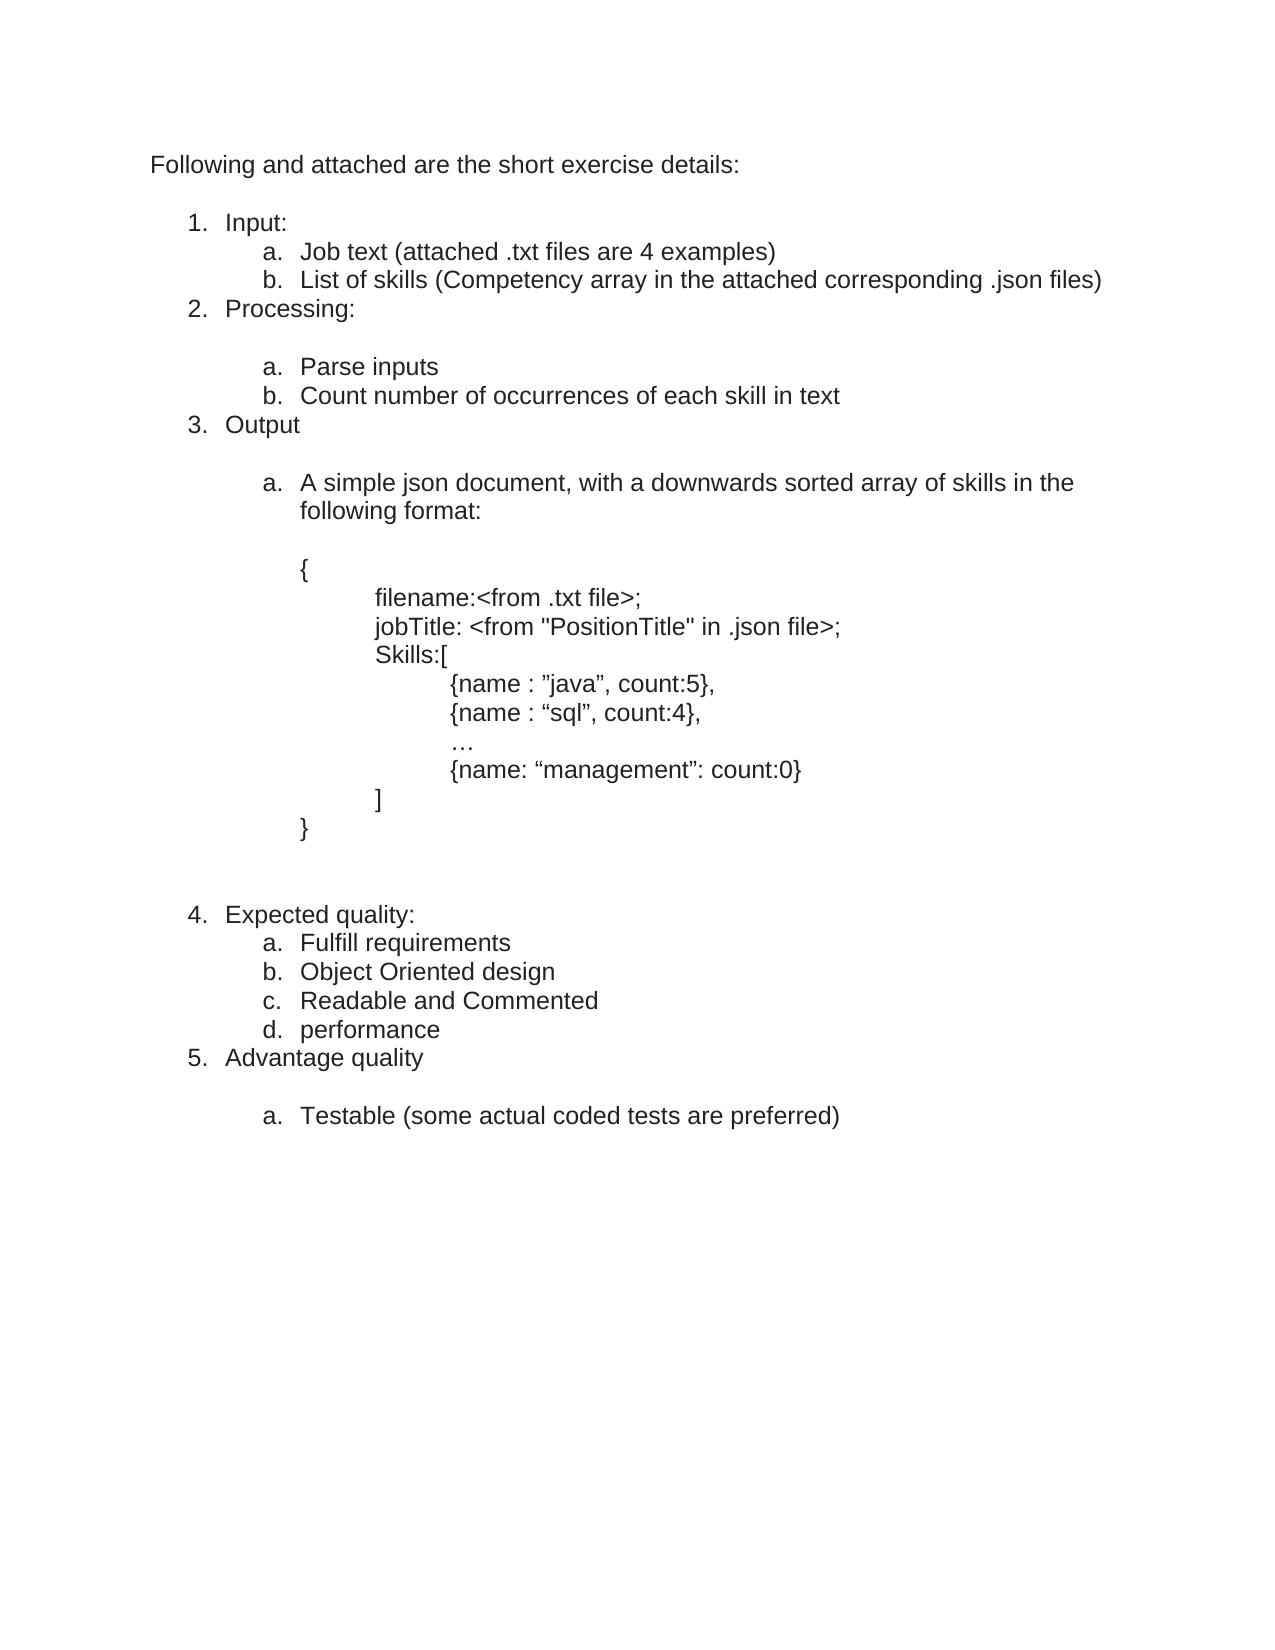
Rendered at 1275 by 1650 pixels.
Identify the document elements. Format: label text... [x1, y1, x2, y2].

text } [300, 813, 1125, 842]
text filename:<from .txt file>; [375, 583, 1125, 612]
text {name : ”java”, count:5}, [450, 669, 1125, 698]
text ] [375, 784, 1125, 813]
text {name : “sql”, count:4}, [450, 698, 1125, 727]
list Count number of occurrences of each skill in text [262, 381, 1125, 409]
list Parse inputs [262, 352, 1125, 381]
list A simple json document, with a downwards sorted array of skills in the following format: [262, 467, 1125, 525]
list Processing: [187, 294, 1125, 323]
list Fulfill requirements [262, 928, 1125, 957]
list performance [262, 1014, 1125, 1043]
text Skills:[ [375, 640, 1125, 669]
list Advantage quality [187, 1043, 1125, 1072]
text … [450, 727, 1125, 755]
list Object Oriented design [262, 957, 1125, 986]
list Job text (attached .txt files are 4 examples) [262, 237, 1125, 265]
list Readable and Commented [262, 986, 1125, 1014]
text { [300, 554, 1125, 583]
list List of skills (Competency array in the attached corresponding .json files) [262, 265, 1125, 294]
list Output [187, 409, 1125, 438]
text Following and attached are the short exercise details: [150, 150, 1125, 179]
list Input: [187, 208, 1125, 237]
text {name: “management”: count:0} [450, 755, 1125, 784]
list Expected quality: [187, 899, 1125, 928]
text jobTitle: <from "PositionTitle" in .json file>; [375, 612, 1125, 640]
list Testable (some actual coded tests are preferred) [262, 1101, 1125, 1130]
